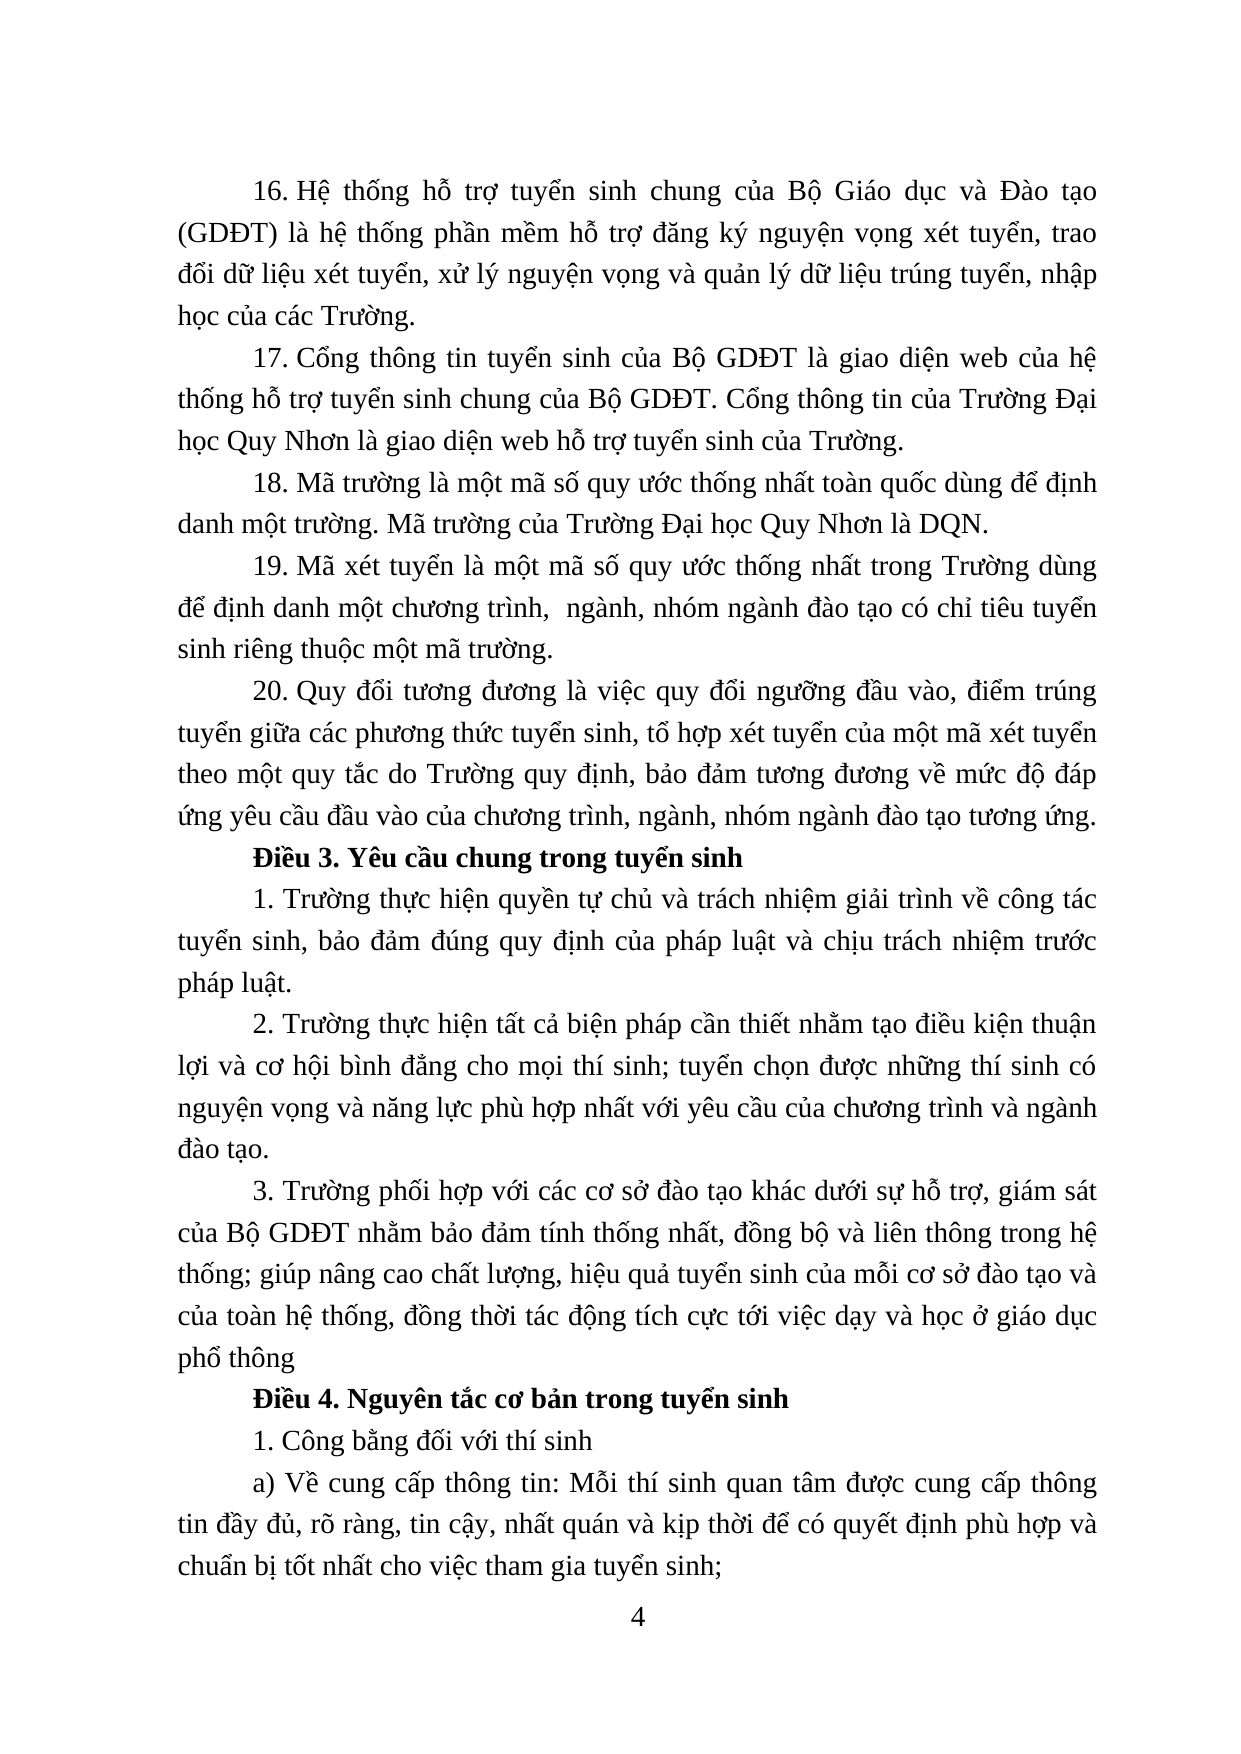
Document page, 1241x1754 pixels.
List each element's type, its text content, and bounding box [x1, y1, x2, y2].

text Điều 3. Yêu cầu chung trong tuyển sinh [177, 834, 1092, 875]
text 2. Trường thực hiện tất cả biện pháp cần thiết nhằm tạo điều kiện thuận lợi và cơ hội bình đẳng cho mọi thí sinh; tuyển chọn được những thí sinh có nguyện vọng và năng lực phù hợp nhất với yêu cầu của chương trình và ngành đào tạo. [177, 1000, 1098, 1167]
list Mã xét tuyển là một mã số quy ước thống nhất trong Trường dùng để định danh một chương trình, ngành, nhóm ngành đào tạo có chỉ tiêu tuyển sinh riêng thuộc một mã trường. [177, 542, 1098, 667]
text 1. Trường thực hiện quyền tự chủ và trách nhiệm giải trình về công tác tuyển sinh, bảo đảm đúng quy định của pháp luật và chịu trách nhiệm trước pháp luật. [177, 875, 1098, 1000]
text a) Về cung cấp thông tin: Mỗi thí sinh quan tâm được cung cấp thông tin đầy đủ, rõ ràng, tin cậy, nhất quán và kịp thời để có quyết định phù hợp và chuẩn bị tốt nhất cho việc tham gia tuyển sinh; [177, 1459, 1098, 1584]
text 3. Trường phối hợp với các cơ sở đào tạo khác dưới sự hỗ trợ, giám sát của Bộ GDĐT nhằm bảo đảm tính thống nhất, đồng bộ và liên thông trong hệ thống; giúp nâng cao chất lượng, hiệu quả tuyển sinh của mỗi cơ sở đào tạo và của toàn hệ thống, đồng thời tác động tích cực tới việc dạy và học ở giáo dục phổ thông [177, 1167, 1098, 1375]
list Cổng thông tin tuyển sinh của Bộ GDĐT là giao diện web của hệ thống hỗ trợ tuyển sinh chung của Bộ GDĐT. Cổng thông tin của Trường Đại học Quy Nhơn là giao diện web hỗ trợ tuyển sinh của Trường. [177, 334, 1098, 459]
list Hệ thống hỗ trợ tuyển sinh chung của Bộ Giáo dục và Đào tạo (GDĐT) là hệ thống phần mềm hỗ trợ đăng ký nguyện vọng xét tuyển, trao đổi dữ liệu xét tuyển, xử lý nguyện vọng và quản lý dữ liệu trúng tuyển, nhập học của các Trường. [177, 167, 1098, 334]
list Mã trường là một mã số quy ước thống nhất toàn quốc dùng để định danh một trường. Mã trường của Trường Đại học Quy Nhơn là DQN. [177, 459, 1098, 542]
text Điều 4. Nguyên tắc cơ bản trong tuyển sinh [177, 1375, 1092, 1417]
text 1. Công bằng đối với thí sinh [177, 1417, 1098, 1459]
list Quy đổi tương đương là việc quy đổi ngưỡng đầu vào, điểm trúng tuyển giữa các phương thức tuyển sinh, tổ hợp xét tuyển của một mã xét tuyển theo một quy tắc do Trường quy định, bảo đảm tương đương về mức độ đáp ứng yêu cầu đầu vào của chương trình, ngành, nhóm ngành đào tạo tương ứng. [177, 667, 1098, 834]
